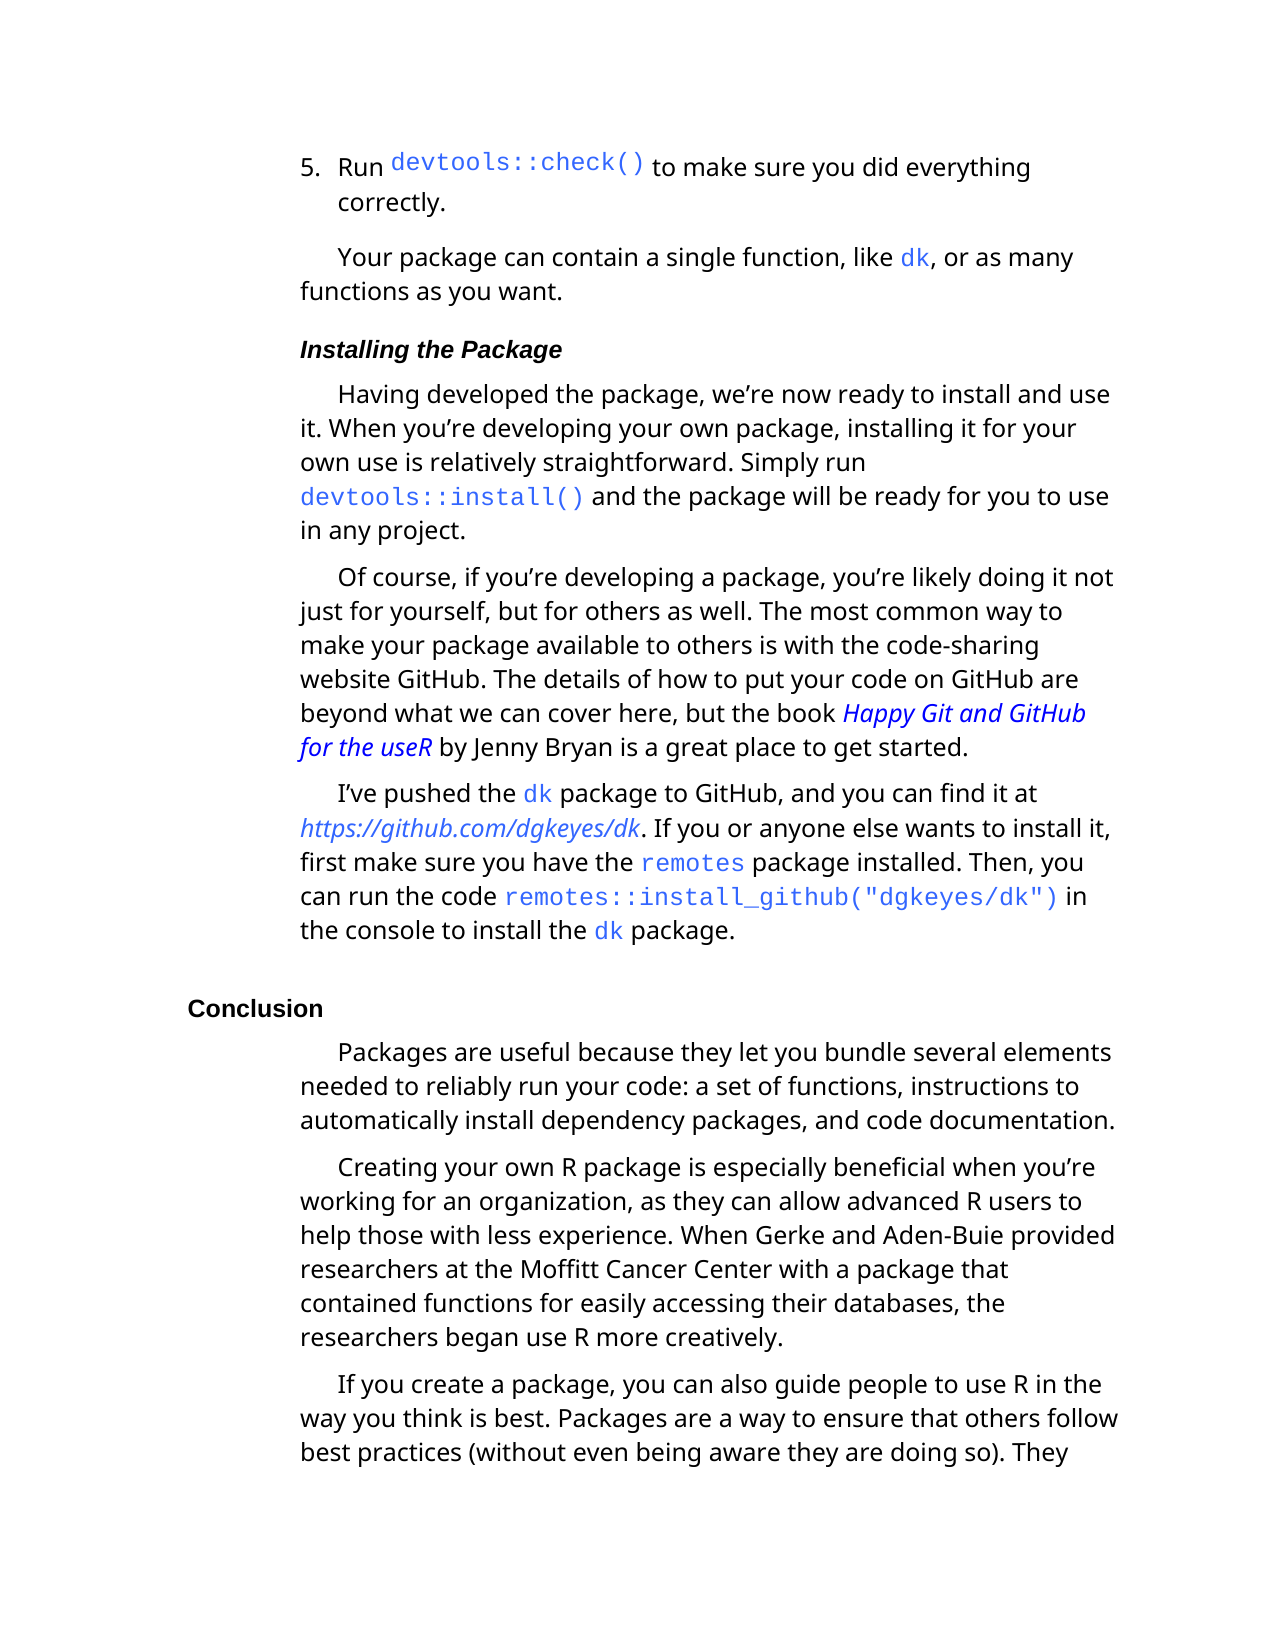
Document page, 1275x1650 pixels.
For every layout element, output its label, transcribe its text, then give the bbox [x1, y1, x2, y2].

text Installing the Package [300, 332, 1125, 364]
text Conclusion [187, 991, 1125, 1022]
text Of course, if you’re developing a package, you’re likely doing it not just for yourself, but for others as well. The most common way to make your package available to others is with the code-sharing website GitHub. The details of how to put your code on GitHub are beyond what we can cover here, but the book Happy Git and GitHub for the useR by Jenny Bryan is a great place to get started. [300, 559, 1125, 764]
text Creating your own R package is especially beneficial when you’re working for an organization, as they can allow advanced R users to help those with less experience. When Gerke and Aden-Buie provided researchers at the Moffitt Cancer Center with a package that contained functions for easily accessing their databases, the researchers began use R more creatively. [300, 1149, 1125, 1354]
text Packages are useful because they let you bundle several elements needed to reliably run your code: a set of functions, instructions to automatically install dependency packages, and code documentation. [300, 1035, 1125, 1137]
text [300, 1366, 1125, 1468]
list Run devtools::check() to make sure you did everything correctly. [300, 150, 1125, 218]
text Your package can contain a single function, like dk, or as many functions as you want. [300, 239, 1125, 307]
text Having developed the package, we’re now ready to install and use it. When you’re developing your own package, installing it for your own use is relatively straightforward. Simply run devtools::install() and the package will be ready for you to use in any project. [300, 376, 1125, 547]
text I’ve pushed the dk package to GitHub, and you can find it at https://github.com/dgkeyes/dk. If you or anyone else wants to install it, first make sure you have the remotes package installed. Then, you can run the code remotes::install_github("dgkeyes/dk") in the console to install the dk package. [300, 776, 1125, 947]
